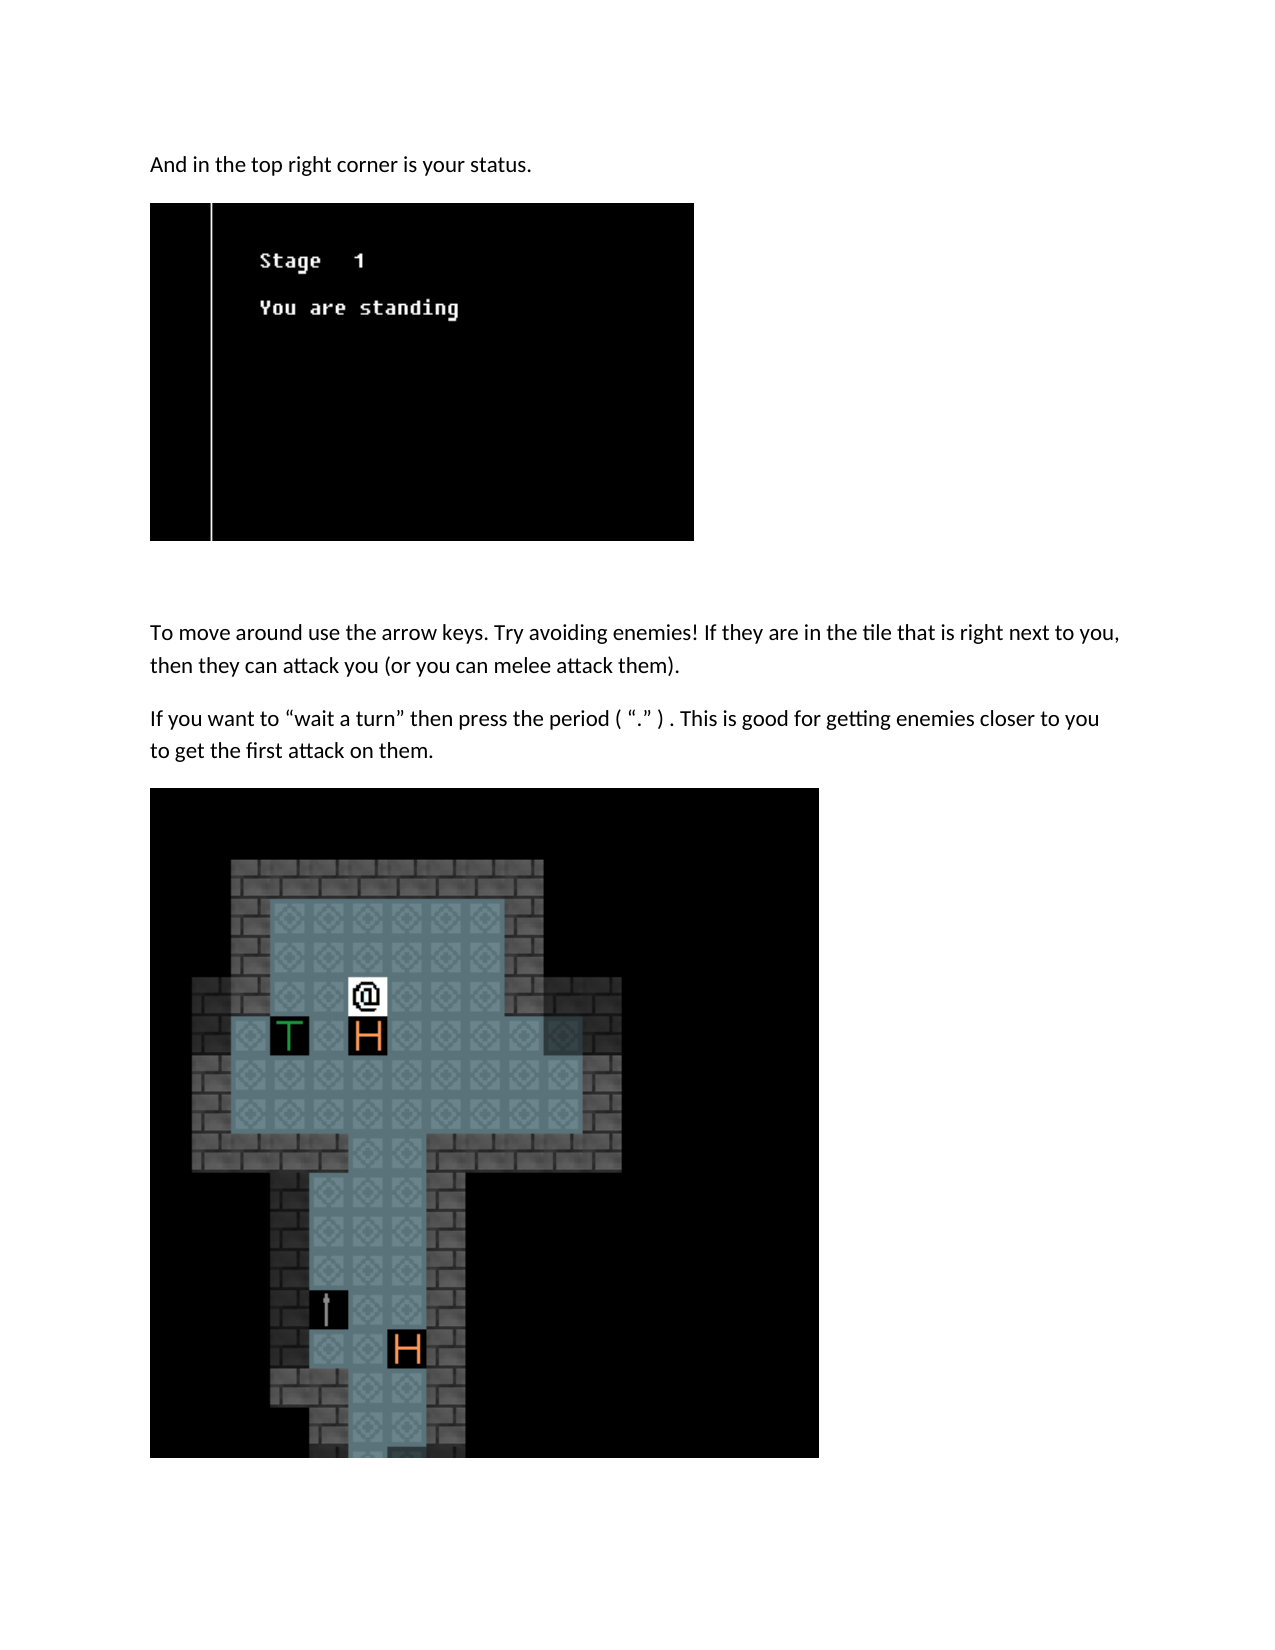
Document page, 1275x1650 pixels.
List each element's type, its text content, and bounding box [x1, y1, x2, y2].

text To move around use the arrow keys. Try avoiding enemies! If they are in the tile that is right next to you, then they can attack you (or you can melee attack them). [150, 618, 1125, 679]
picture [150, 788, 819, 1458]
text And in the top right corner is your status. [150, 150, 1125, 178]
picture [150, 203, 694, 541]
text If you want to “wait a turn” then press the period ( “.” ) . This is good for getting enemies closer to you to get the first attack on them. [150, 704, 1125, 764]
